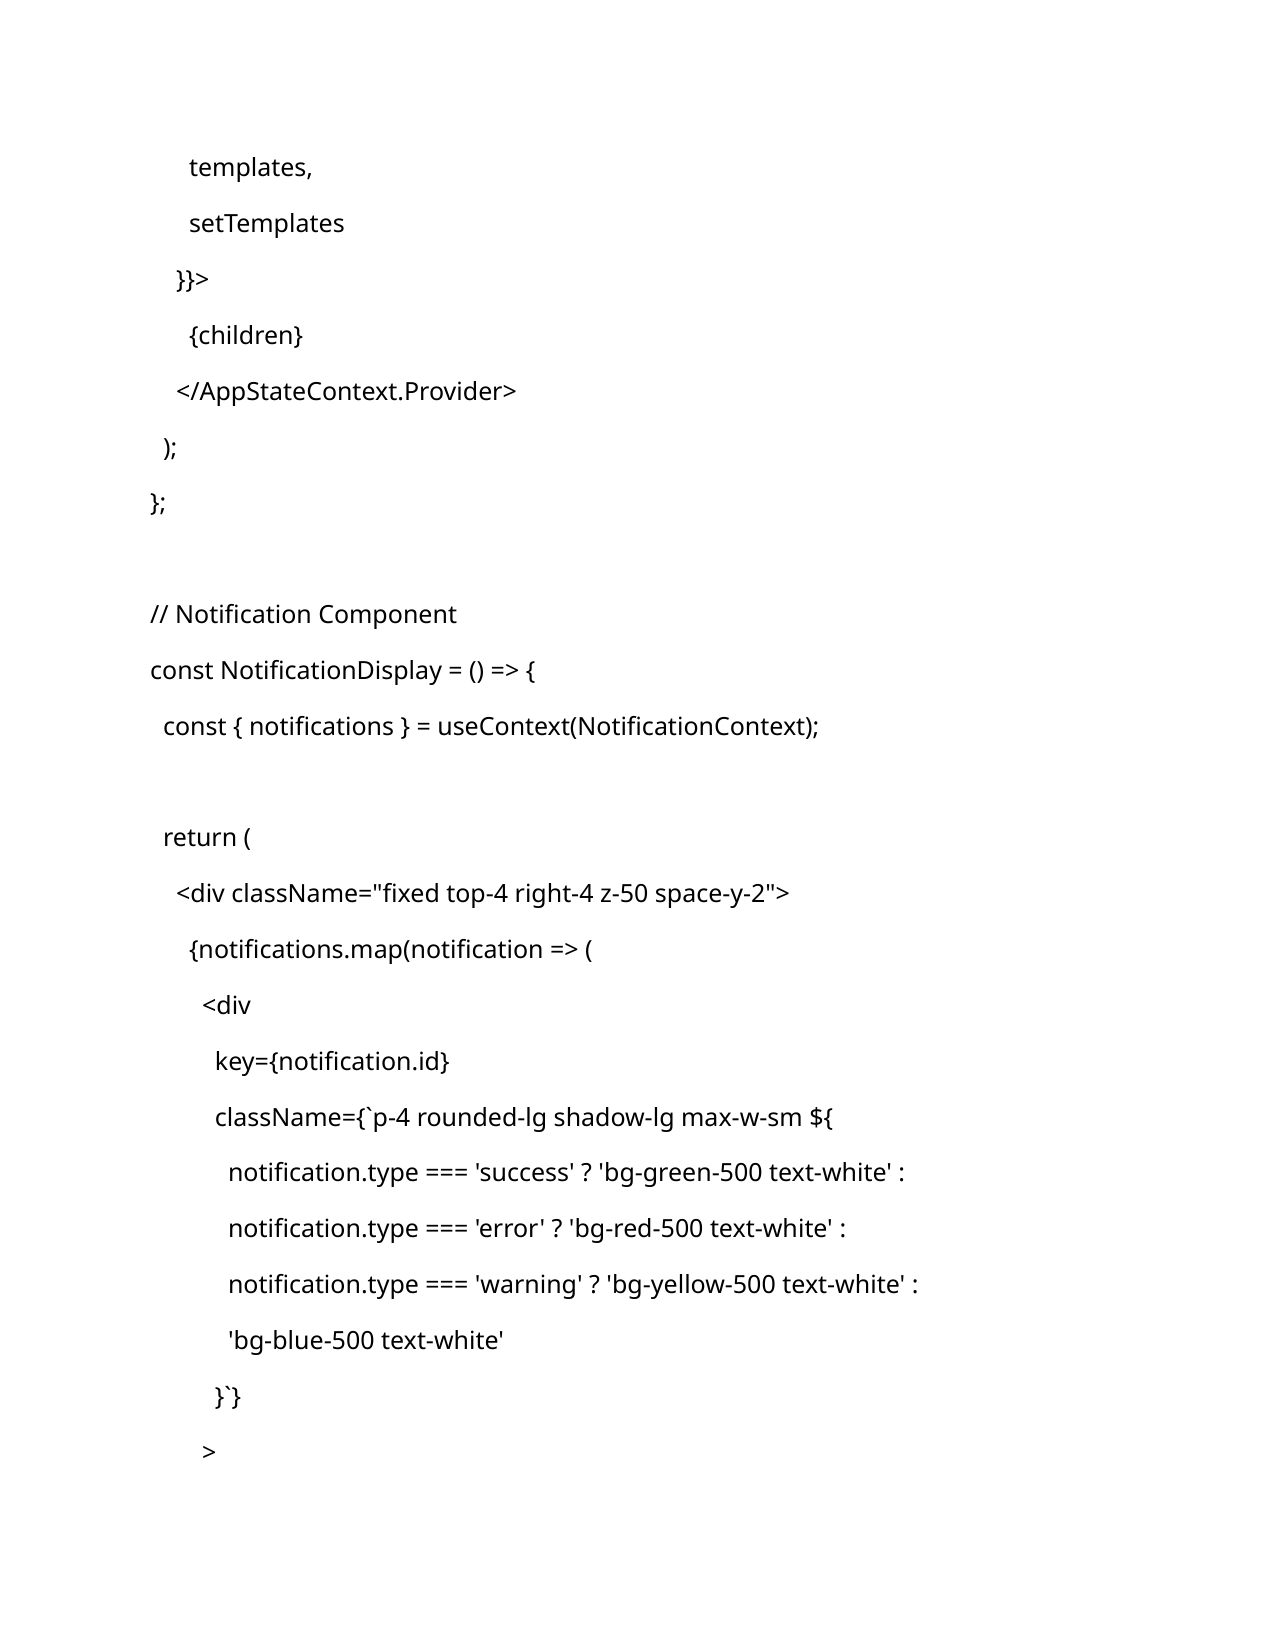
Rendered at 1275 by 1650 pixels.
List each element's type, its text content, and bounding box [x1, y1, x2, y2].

text </AppStateContext.Provider> [150, 373, 1125, 407]
text ); [150, 429, 1125, 463]
text notification.type === 'success' ? 'bg-green-500 text-white' : [150, 1155, 1125, 1189]
text notification.type === 'warning' ? 'bg-yellow-500 text-white' : [150, 1267, 1125, 1301]
text }`} [150, 1378, 1125, 1412]
text }}> [150, 262, 1125, 296]
text {notifications.map(notification => ( [150, 932, 1125, 966]
text key={notification.id} [150, 1043, 1125, 1077]
text <div className="fixed top-4 right-4 z-50 space-y-2"> [150, 876, 1125, 910]
text templates, [150, 150, 1125, 184]
text setTemplates [150, 206, 1125, 240]
text 'bg-blue-500 text-white' [150, 1322, 1125, 1357]
text <div [150, 987, 1125, 1022]
text className={`p-4 rounded-lg shadow-lg max-w-sm ${ [150, 1099, 1125, 1133]
text // Notification Component [150, 597, 1125, 631]
text const { notifications } = useContext(NotificationContext); [150, 708, 1125, 742]
text {children} [150, 317, 1125, 352]
text > [150, 1434, 1125, 1468]
text const NotificationDisplay = () => { [150, 652, 1125, 687]
text }; [150, 485, 1125, 519]
text return ( [150, 820, 1125, 854]
text notification.type === 'error' ? 'bg-red-500 text-white' : [150, 1211, 1125, 1245]
